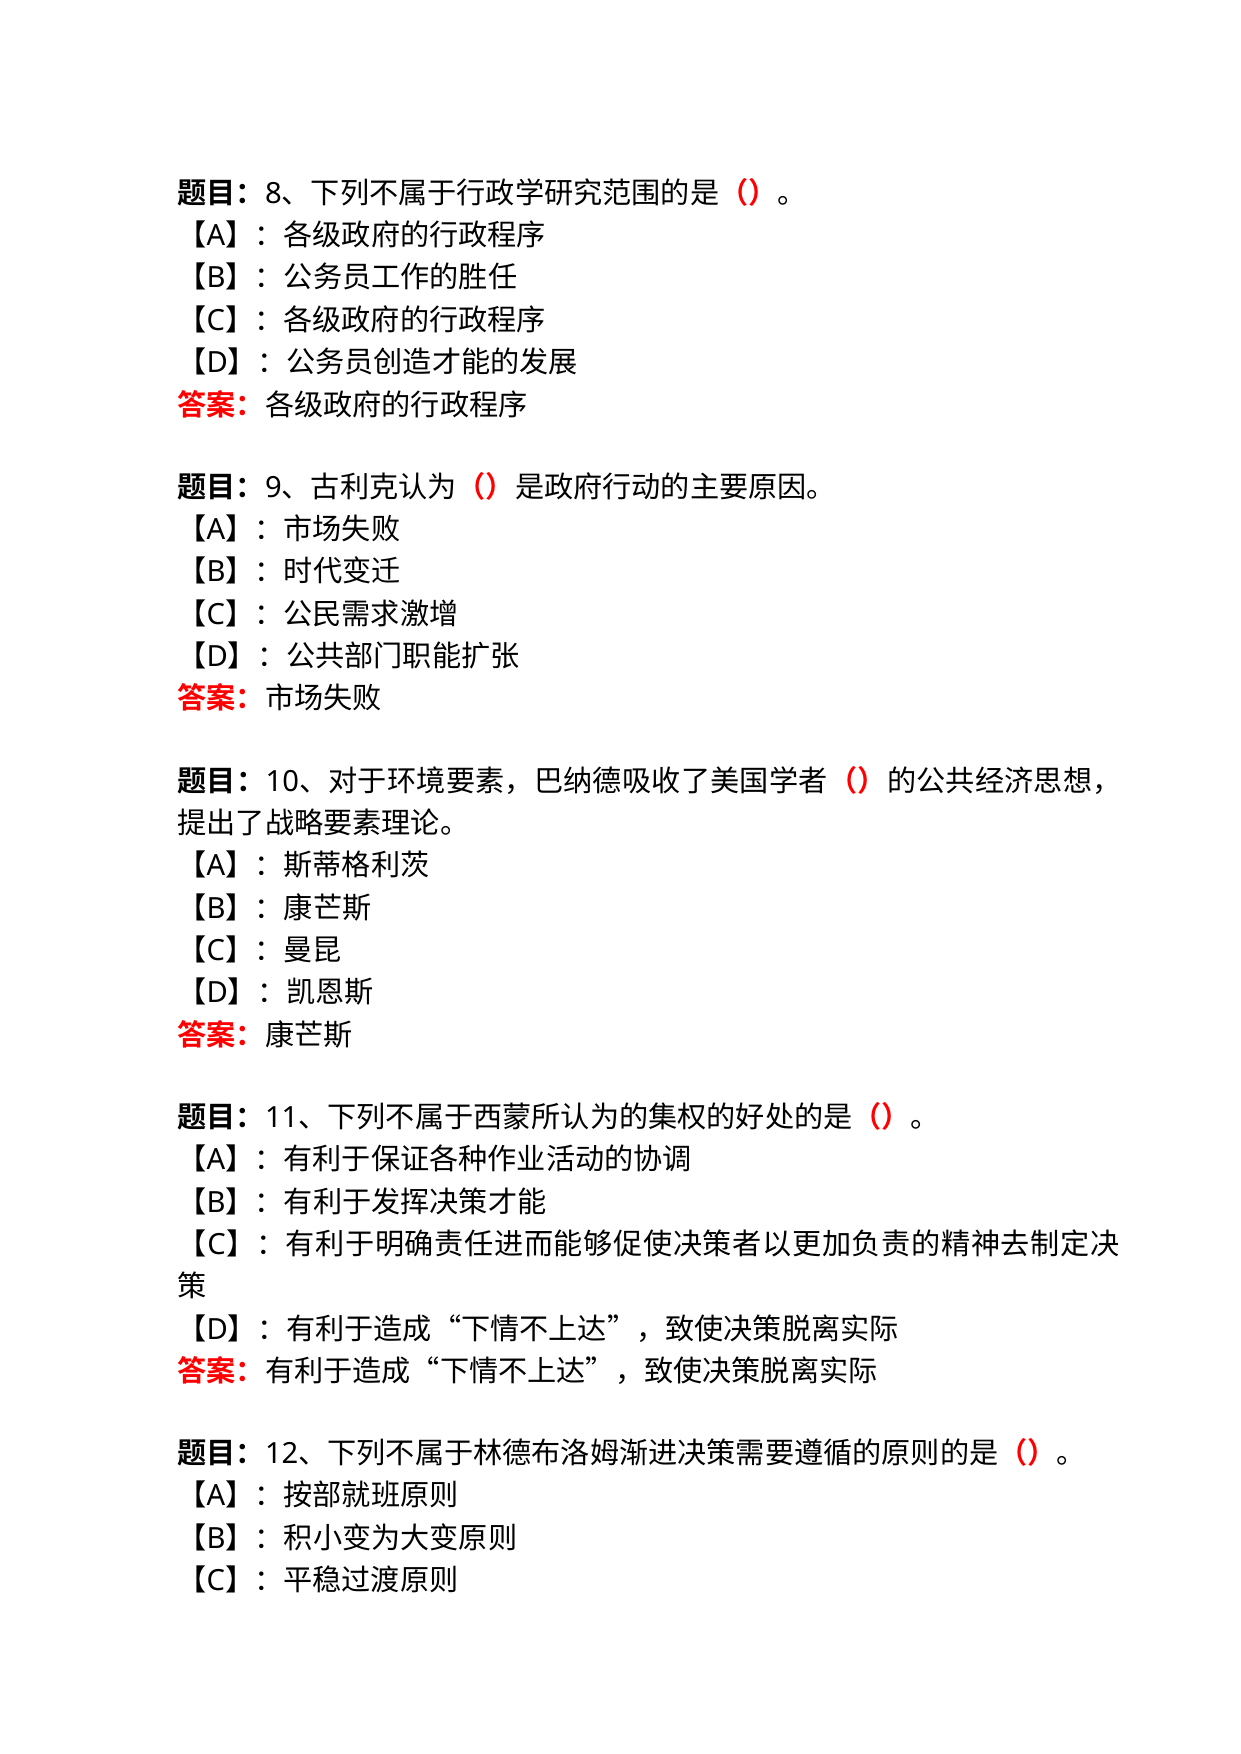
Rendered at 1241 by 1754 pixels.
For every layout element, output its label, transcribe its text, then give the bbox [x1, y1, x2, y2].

text 【D】：凯恩斯 [177, 969, 1122, 1011]
text 答案：有利于造成“下情不上达”，致使决策脱离实际 [177, 1348, 1122, 1390]
text 【A】：斯蒂格利茨 [177, 842, 1122, 884]
text 【B】：康芒斯 [177, 884, 1122, 927]
text 【D】：公共部门职能扩张 [177, 633, 1122, 675]
text 【A】：按部就班原则 [177, 1472, 1122, 1514]
text 答案：各级政府的行政程序 [177, 381, 1122, 423]
text 答案：市场失败 [177, 675, 1122, 717]
text 答案：康芒斯 [177, 1011, 1122, 1054]
text 题目：12、下列不属于林德布洛姆渐进决策需要遵循的原则的是（）。 [177, 1429, 1122, 1472]
text 【B】：积小变为大变原则 [177, 1514, 1122, 1557]
text 题目：8、下列不属于行政学研究范围的是（）。 [177, 169, 1122, 212]
text 【C】：曼昆 [177, 927, 1122, 969]
text 【C】：各级政府的行政程序 [177, 296, 1122, 339]
text 【D】：有利于造成“下情不上达”，致使决策脱离实际 [177, 1305, 1122, 1348]
text 【A】：有利于保证各种作业活动的协调 [177, 1136, 1122, 1178]
text 题目：9、古利克认为（）是政府行动的主要原因。 [177, 463, 1122, 506]
text 【C】：有利于明确责任进而能够促使决策者以更加负责的精神去制定决策 [177, 1221, 1122, 1305]
text 【C】：平稳过渡原则 [177, 1557, 1122, 1599]
text 【B】：时代变迁 [177, 548, 1122, 590]
text 【A】：市场失败 [177, 506, 1122, 548]
text 【D】：公务员创造才能的发展 [177, 339, 1122, 381]
text 【A】：各级政府的行政程序 [177, 212, 1122, 254]
text 题目：11、下列不属于西蒙所认为的集权的好处的是（）。 [177, 1093, 1122, 1136]
text 【C】：公民需求激增 [177, 590, 1122, 633]
text 【B】：公务员工作的胜任 [177, 254, 1122, 296]
text 【B】：有利于发挥决策才能 [177, 1178, 1122, 1221]
text 题目：10、对于环境要素，巴纳德吸收了美国学者（）的公共经济思想，提出了战略要素理论。 [177, 757, 1122, 842]
